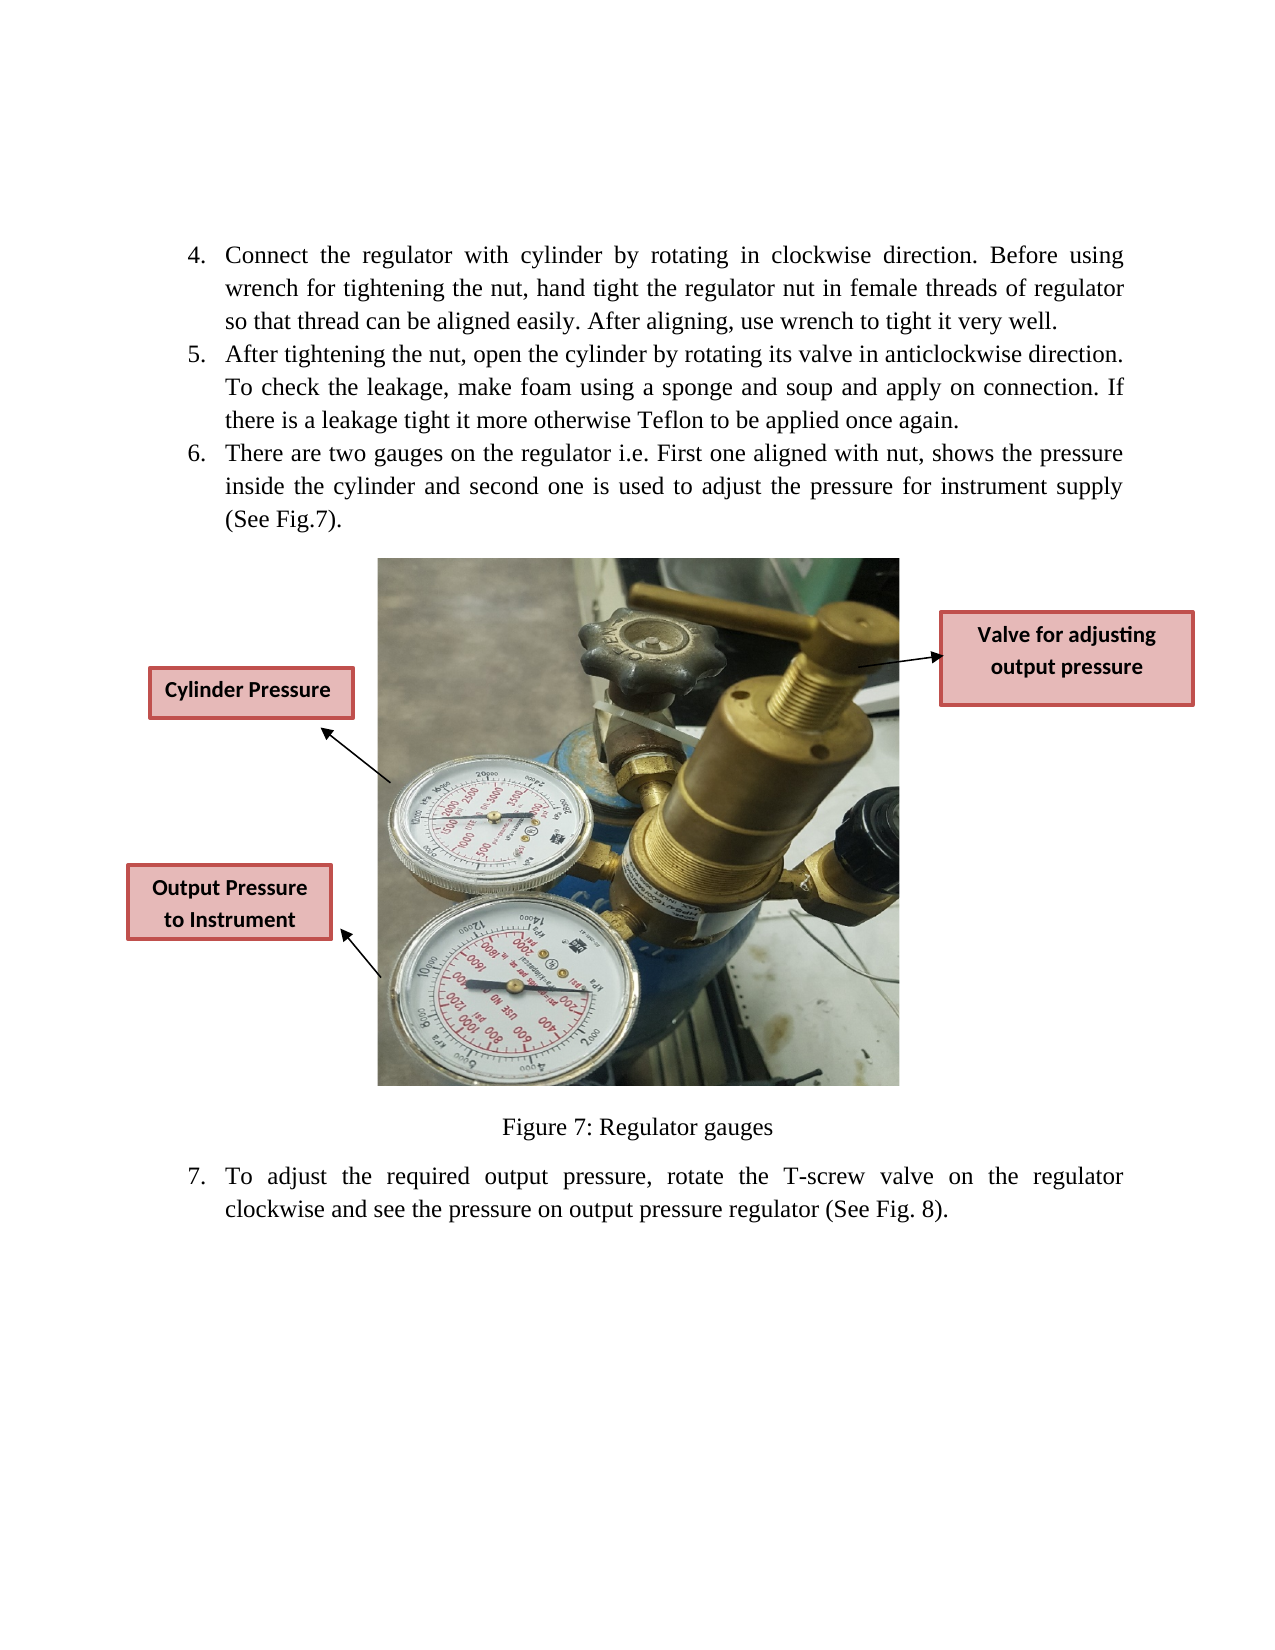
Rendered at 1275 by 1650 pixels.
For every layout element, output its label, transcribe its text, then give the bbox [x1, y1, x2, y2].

list To adjust the required output pressure, rotate the T-screw valve on the regulator clockwise and see the pressure on output pressure regulator (See Fig. 8). [187, 1161, 1125, 1223]
list Connect the regulator with cylinder by rotating in clockwise direction. Before using wrench for tightening the nut, hand tight the regulator nut in female threads of regulator so that thread can be aligned easily. After aligning, use wrench to tight it very well. [187, 240, 1125, 335]
list There are two gauges on the regulator i.e. First one aligned with nut, shows the pressure inside the cylinder and second one is used to adjust the pressure for instrument supply (See Fig.7). [187, 438, 1125, 533]
text Figure 7: Regulator gauges [150, 1112, 1125, 1140]
list After tightening the nut, open the cylinder by rotating its valve in anticlockwise direction. To check the leakage, make foam using a sponge and soup and apply on connection. If there is a leakage tight it more otherwise Teflon to be applied once again. [187, 339, 1125, 434]
picture [377, 558, 899, 1086]
